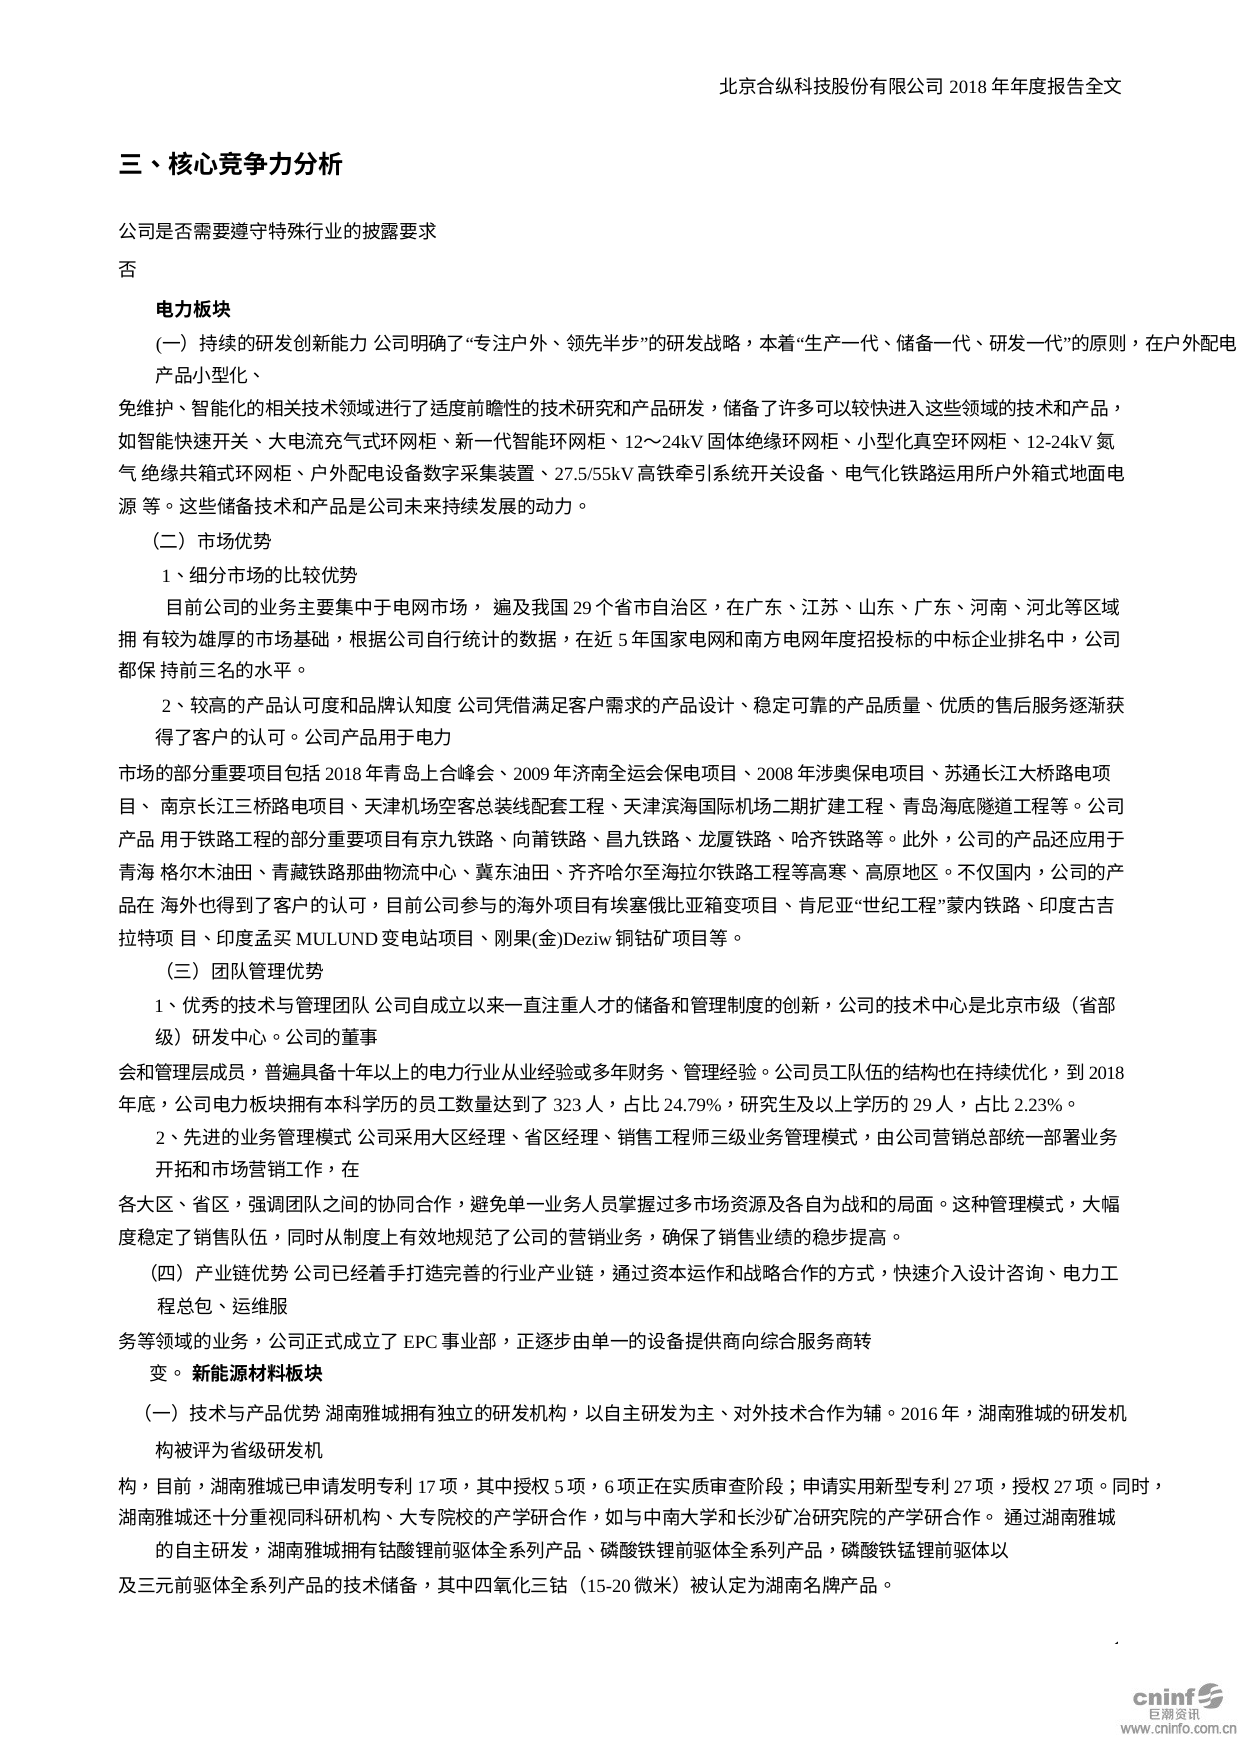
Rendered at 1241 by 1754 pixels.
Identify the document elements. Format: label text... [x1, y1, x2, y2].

text 各大区、省区，强调团队之间的协同合作，避免单一业务人员掌握过多市场资源及各自为战和的局面。这种管理模式，大幅 度稳定了销售队伍，同时从制度上有效地规范了公司的营销业务，确保了销售业绩的稳步提高。 [118, 1191, 1131, 1250]
text 务等领域的业务，公司正式成立了EPC事业部，正逐步由单一的设备提供商向综合服务商转变。 新能源材料板块 [118, 1329, 904, 1386]
text 会和管理层成员，普遍具备十年以上的电力行业从业经验或多年财务、管理经验。公司员工队伍的结构也在持续优化，到2018 年底，公司电力板块拥有本科学历的员工数量达到了323人，占比24.79%，研究生及以上学历的29人，占比2.23%。 [118, 1059, 1131, 1117]
text 1、优秀的技术与管理团队 公司自成立以来一直注重人才的储备和管理制度的创新，公司的技术中心是北京市级（省部级）研发中心。公司的董事 [154, 992, 1131, 1050]
text 及三元前驱体全系列产品的技术储备，其中四氧化三钴（15-20微米）被认定为湖南名牌产品。 [118, 1573, 1131, 1598]
text 公司是否需要遵守特殊行业的披露要求 否 [118, 218, 439, 282]
text (一）持续的研发创新能力 公司明确了“专注户外、领先半步”的研发战略，本着“生产一代、储备一代、研发一代”的原则，在户外配电产品小型化、 [156, 330, 1240, 388]
text 2、先进的业务管理模式 公司采用大区经理、省区经理、销售工程师三级业务管理模式，由公司营销总部统一部署业务开拓和市场营销工作，在 [156, 1124, 1131, 1182]
subtitle 三、核心竞争力分析 [118, 147, 1131, 181]
text 目前公司的业务主要集中于电网市场， 遍及我国29个省市自治区，在广东、江苏、山东、广东、河南、河北等区域拥 有较为雄厚的市场基础，根据公司自行统计的数据，在近5年国家电网和南方电网年度招投标的中标企业排名中，公司都保 持前三名的水平。 [118, 594, 1122, 683]
text 电力板块 [156, 297, 1131, 322]
text 市场的部分重要项目包括2018年青岛上合峰会、2009年济南全运会保电项目、2008年涉奥保电项目、苏通长江大桥路电项目、 南京长江三桥路电项目、天津机场空客总装线配套工程、天津滨海国际机场二期扩建工程、青岛海底隧道工程等。公司产品 用于铁路工程的部分重要项目有京九铁路、向莆铁路、昌九铁路、龙厦铁路、哈齐铁路等。此外，公司的产品还应用于青海 格尔木油田、青藏铁路那曲物流中心、冀东油田、齐齐哈尔至海拉尔铁路工程等高寒、高原地区。不仅国内，公司的产品在 海外也得到了客户的认可，目前公司参与的海外项目有埃塞俄比亚箱变项目、肯尼亚“世纪工程”蒙内铁路、印度古吉拉特项 目、印度孟买MULUND变电站项目、刚果(金)Deziw铜钴矿项目等。 [118, 760, 1132, 951]
text 2、较高的产品认可度和品牌认知度 公司凭借满足客户需求的产品设计、稳定可靠的产品质量、优质的售后服务逐渐获得了客户的认可。公司产品用于电力 [156, 693, 1131, 750]
text （二）市场优势 [141, 528, 1131, 554]
picture [1115, 1680, 1240, 1737]
text 构，目前，湖南雅城已申请发明专利17项，其中授权5项，6项正在实质审查阶段；申请实用新型专利27项，授权27项。同时， [118, 1475, 1240, 1498]
text （一）技术与产品优势 湖南雅城拥有独立的研发机构，以自主研发为主、对外技术合作为辅。2016年，湖南雅城的研发机构被评为省级研发机 [133, 1400, 1131, 1463]
text 湖南雅城还十分重视同科研机构、大专院校的产学研合作，如与中南大学和长沙矿冶研究院的产学研合作。 通过湖南雅城的自主研发，湖南雅城拥有钴酸锂前驱体全系列产品、磷酸铁锂前驱体全系列产品，磷酸铁锰锂前驱体以 [118, 1504, 1131, 1563]
text （三）团队管理优势 [155, 959, 1131, 984]
text 免维护、智能化的相关技术领域进行了适度前瞻性的技术研究和产品研发，储备了许多可以较快进入这些领域的技术和产品， 如智能快速开关、大电流充气式环网柜、新一代智能环网柜、12～24kV固体绝缘环网柜、小型化真空环网柜、12-24kV氮气 绝缘共箱式环网柜、户外配电设备数字采集装置、27.5/55kV高铁牵引系统开关设备、电气化铁路运用所户外箱式地面电源 等。这些储备技术和产品是公司未来持续发展的动力。 [118, 395, 1132, 519]
text （四）产业链优势 公司已经着手打造完善的行业产业链，通过资本运作和战略合作的方式，快速介入设计咨询、电力工程总包、运维服 [139, 1260, 1131, 1319]
text 1、细分市场的比较优势 [161, 562, 1131, 587]
